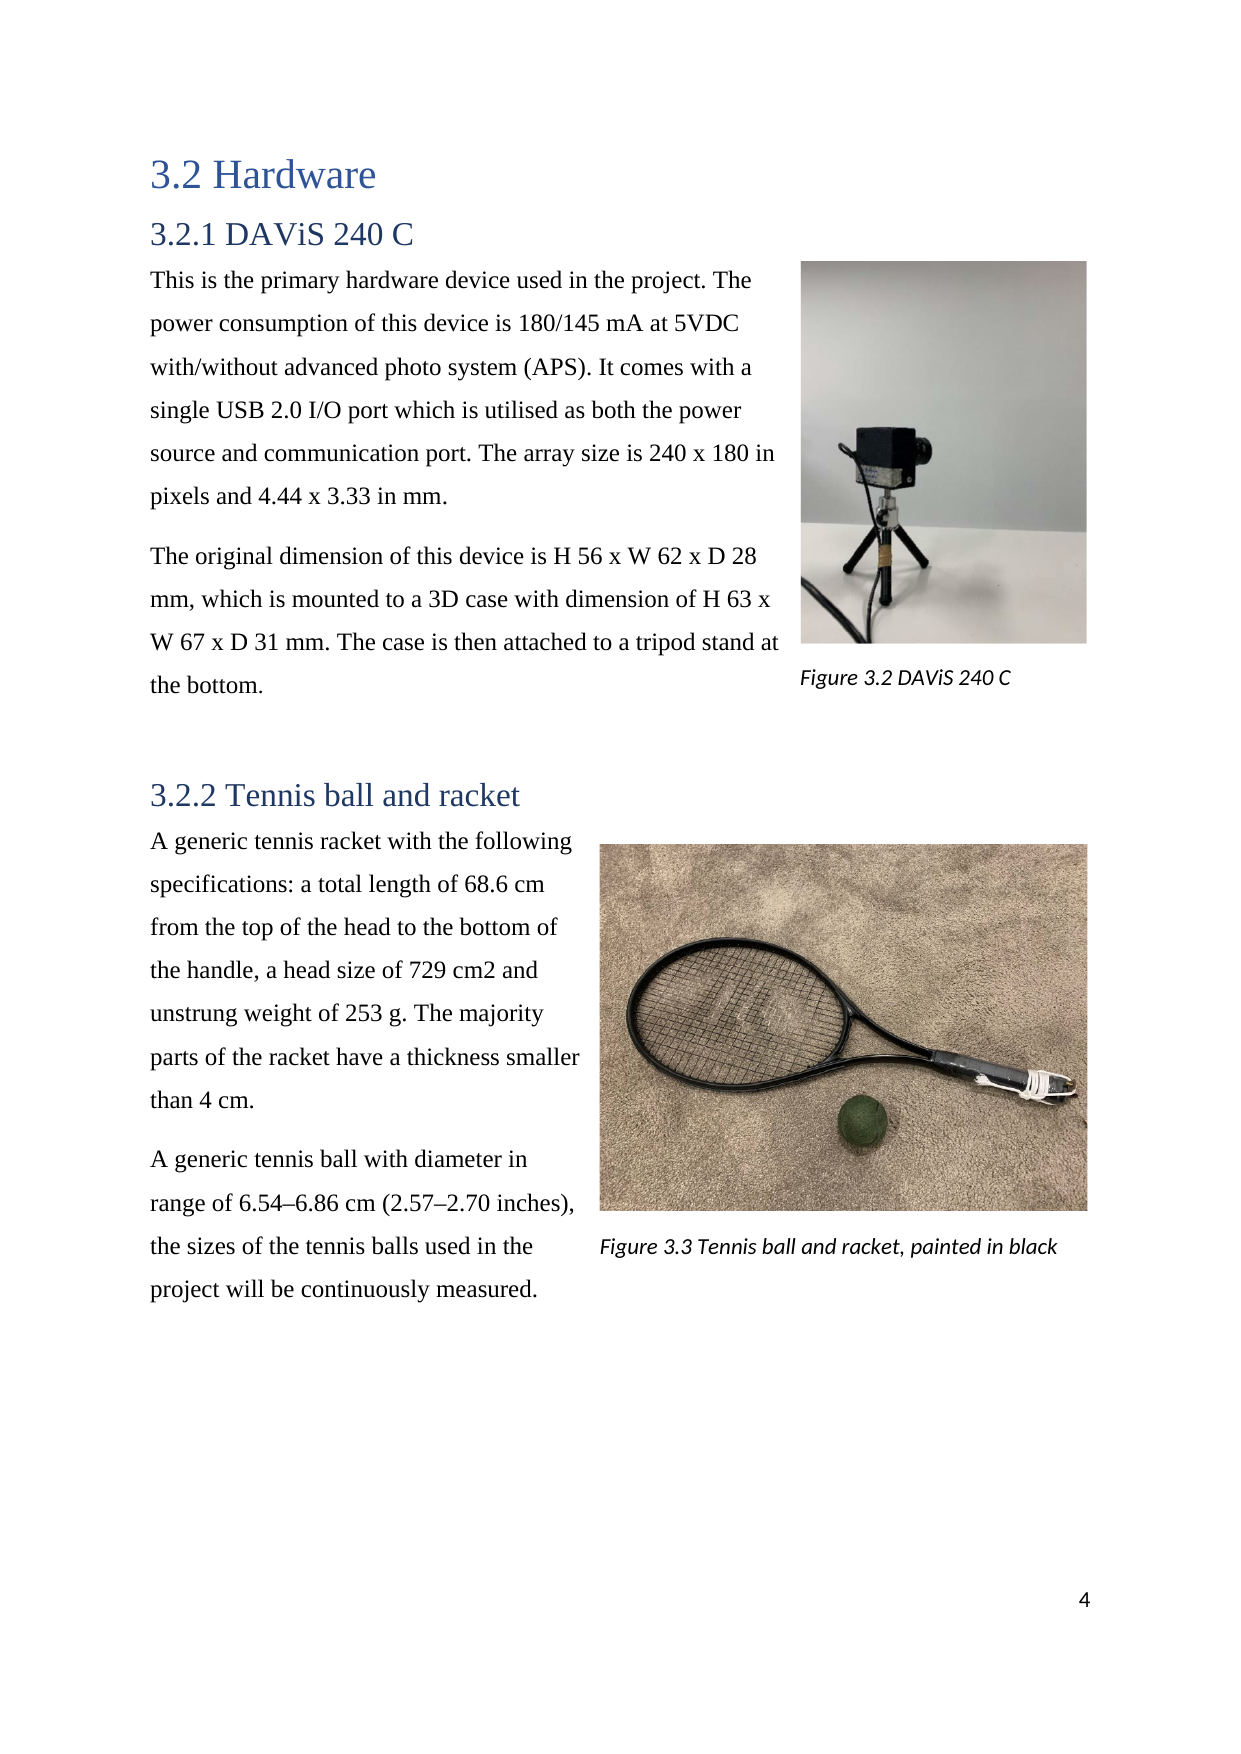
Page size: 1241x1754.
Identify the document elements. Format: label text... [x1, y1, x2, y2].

text A generic tennis racket with the following specifications: a total length of 68.6 cm from the top of the head to the bottom of the handle, a head size of 729 cm2 and unstrung weight of 253 g. The majority parts of the racket have a thickness smaller than 4 cm. [150, 826, 1090, 1113]
text A generic tennis ball with diameter in range of 6.54–6.86 cm (2.57–2.70 inches), the sizes of the tennis balls used in the project will be continuously measured. [150, 1144, 1090, 1303]
text The original dimension of this device is H 56 x W 62 x D 28 mm, which is mounted to a 3D case with dimension of H 63 x W 67 x D 31 mm. The case is then attached to a tripod stand at the bottom. [150, 541, 1090, 699]
subtitle 3.2 Hardware [150, 150, 1090, 198]
picture [800, 261, 1087, 644]
text This is the primary hardware device used in the project. The power consumption of this device is 180/145 mA at 5VDC with/without advanced photo system (APS). It comes with a single USB 2.0 I/O port which is utilised as both the power source and communication port. The array size is 240 x 180 in pixels and 4.44 x 3.33 in mm. [150, 265, 800, 510]
subtitle 3.2.2 Tennis ball and racket [150, 775, 1090, 813]
picture [599, 844, 1088, 1211]
subtitle 3.2.1 DAViS 240 C [150, 214, 1090, 253]
